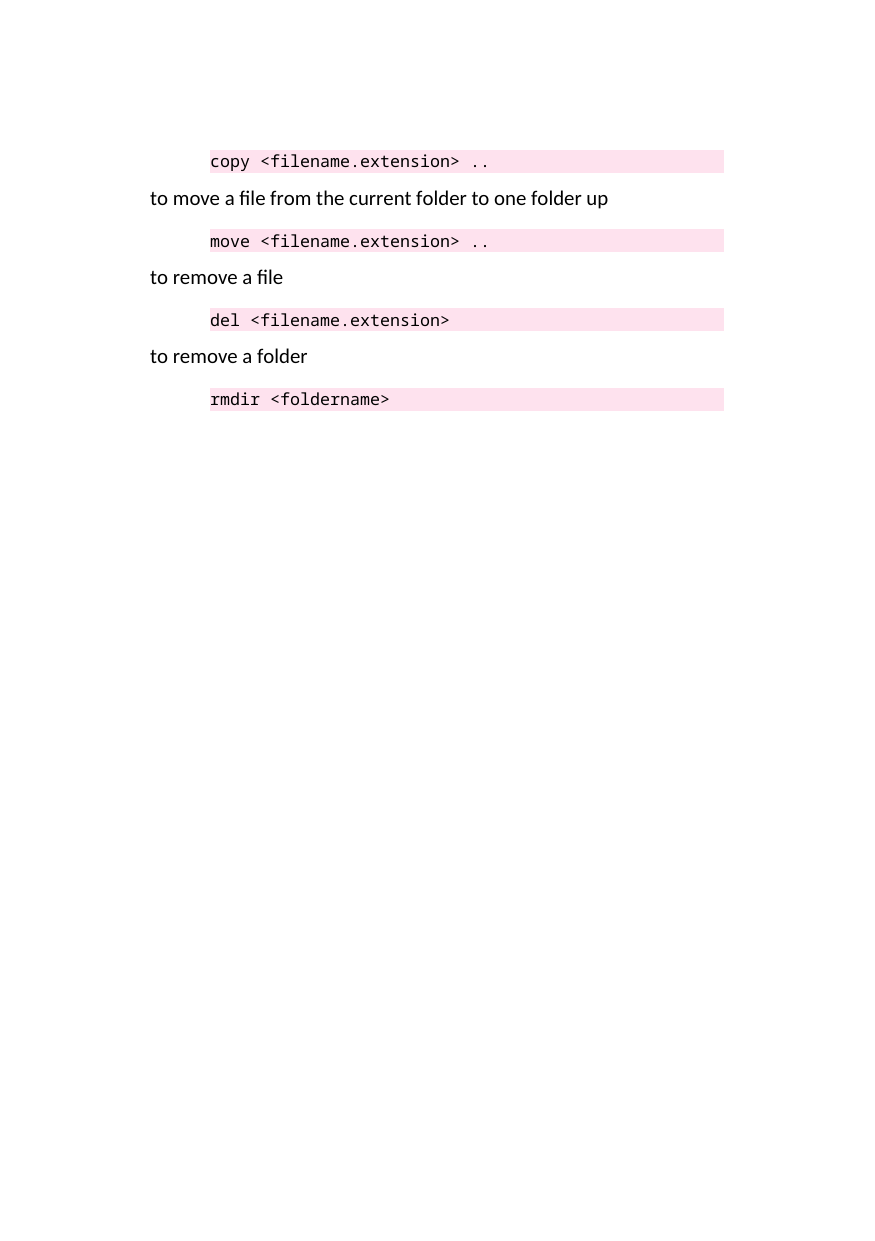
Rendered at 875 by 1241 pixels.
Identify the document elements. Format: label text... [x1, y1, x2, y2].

text to move a file from the current folder to one folder up [150, 185, 724, 211]
text del <filename.extension> [210, 308, 724, 331]
text move <filename.extension> .. [210, 229, 724, 252]
text to remove a file [150, 264, 724, 290]
text copy <filename.extension> .. [210, 150, 724, 173]
text rmdir <foldername> [210, 388, 724, 411]
text to remove a folder [150, 344, 724, 369]
